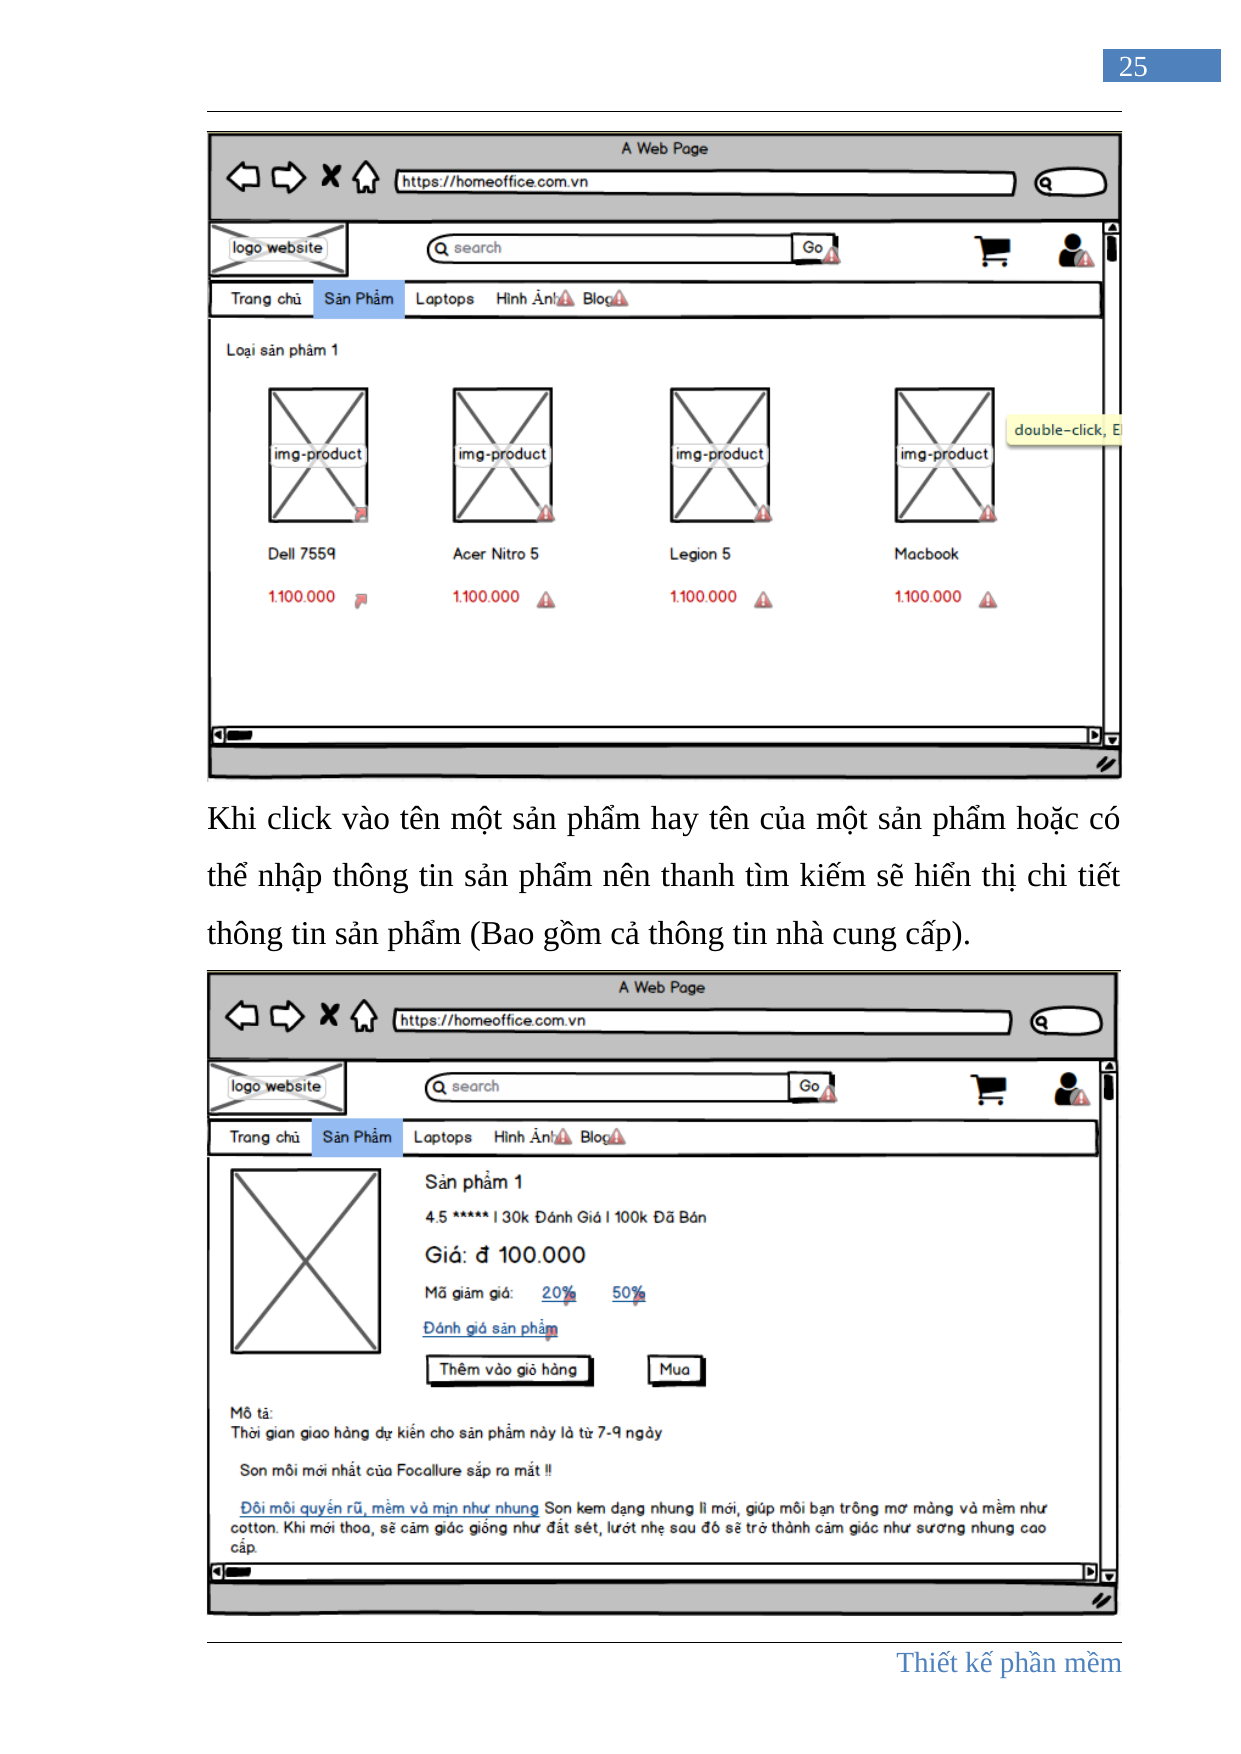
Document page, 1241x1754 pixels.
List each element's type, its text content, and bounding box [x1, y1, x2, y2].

picture [206, 131, 1123, 782]
text Khi click vào tên một sản phẩm hay tên của một sản phẩm hoặc có thể nhập thông tin sản phẩm nên thanh tìm kiếm sẽ hiển thị chi tiết thông tin sản phẩm (Bao gồm cả thông tin nhà cung cấp). [207, 798, 1122, 951]
picture [206, 970, 1121, 1616]
